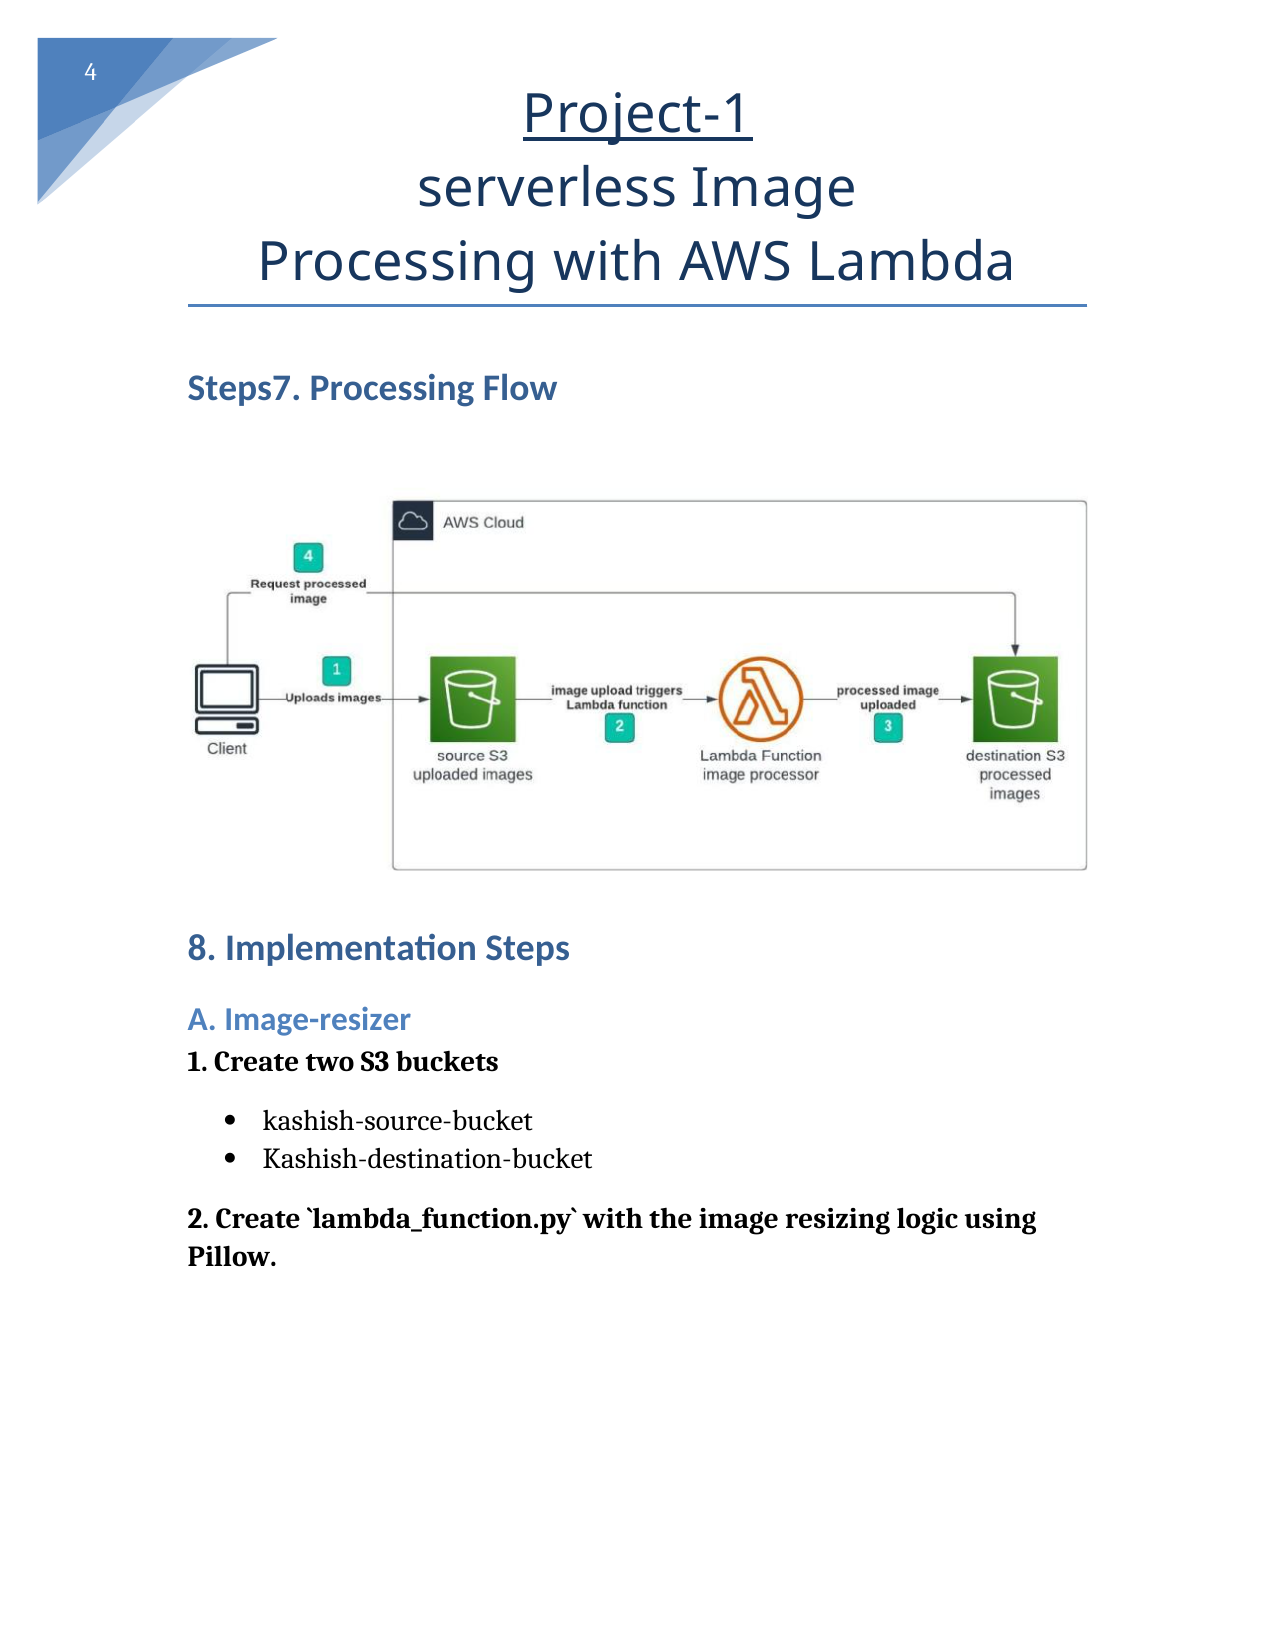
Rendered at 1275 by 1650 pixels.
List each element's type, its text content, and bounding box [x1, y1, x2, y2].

picture [187, 471, 1088, 871]
text 1. Create two S3 buckets [187, 1045, 1087, 1078]
list Kashish-destination-bucket [225, 1143, 1087, 1176]
subtitle 8. Implementation Steps [187, 924, 1087, 970]
subtitle Steps7. Processing Flow [187, 364, 1087, 410]
picture [37, 37, 279, 206]
text 2. Create `lambda_function.py` with the image resizing logic using Pillow. [187, 1202, 1087, 1274]
subtitle A. Image-resizer [187, 998, 1087, 1039]
list kashish-source-bucket [225, 1104, 1087, 1138]
